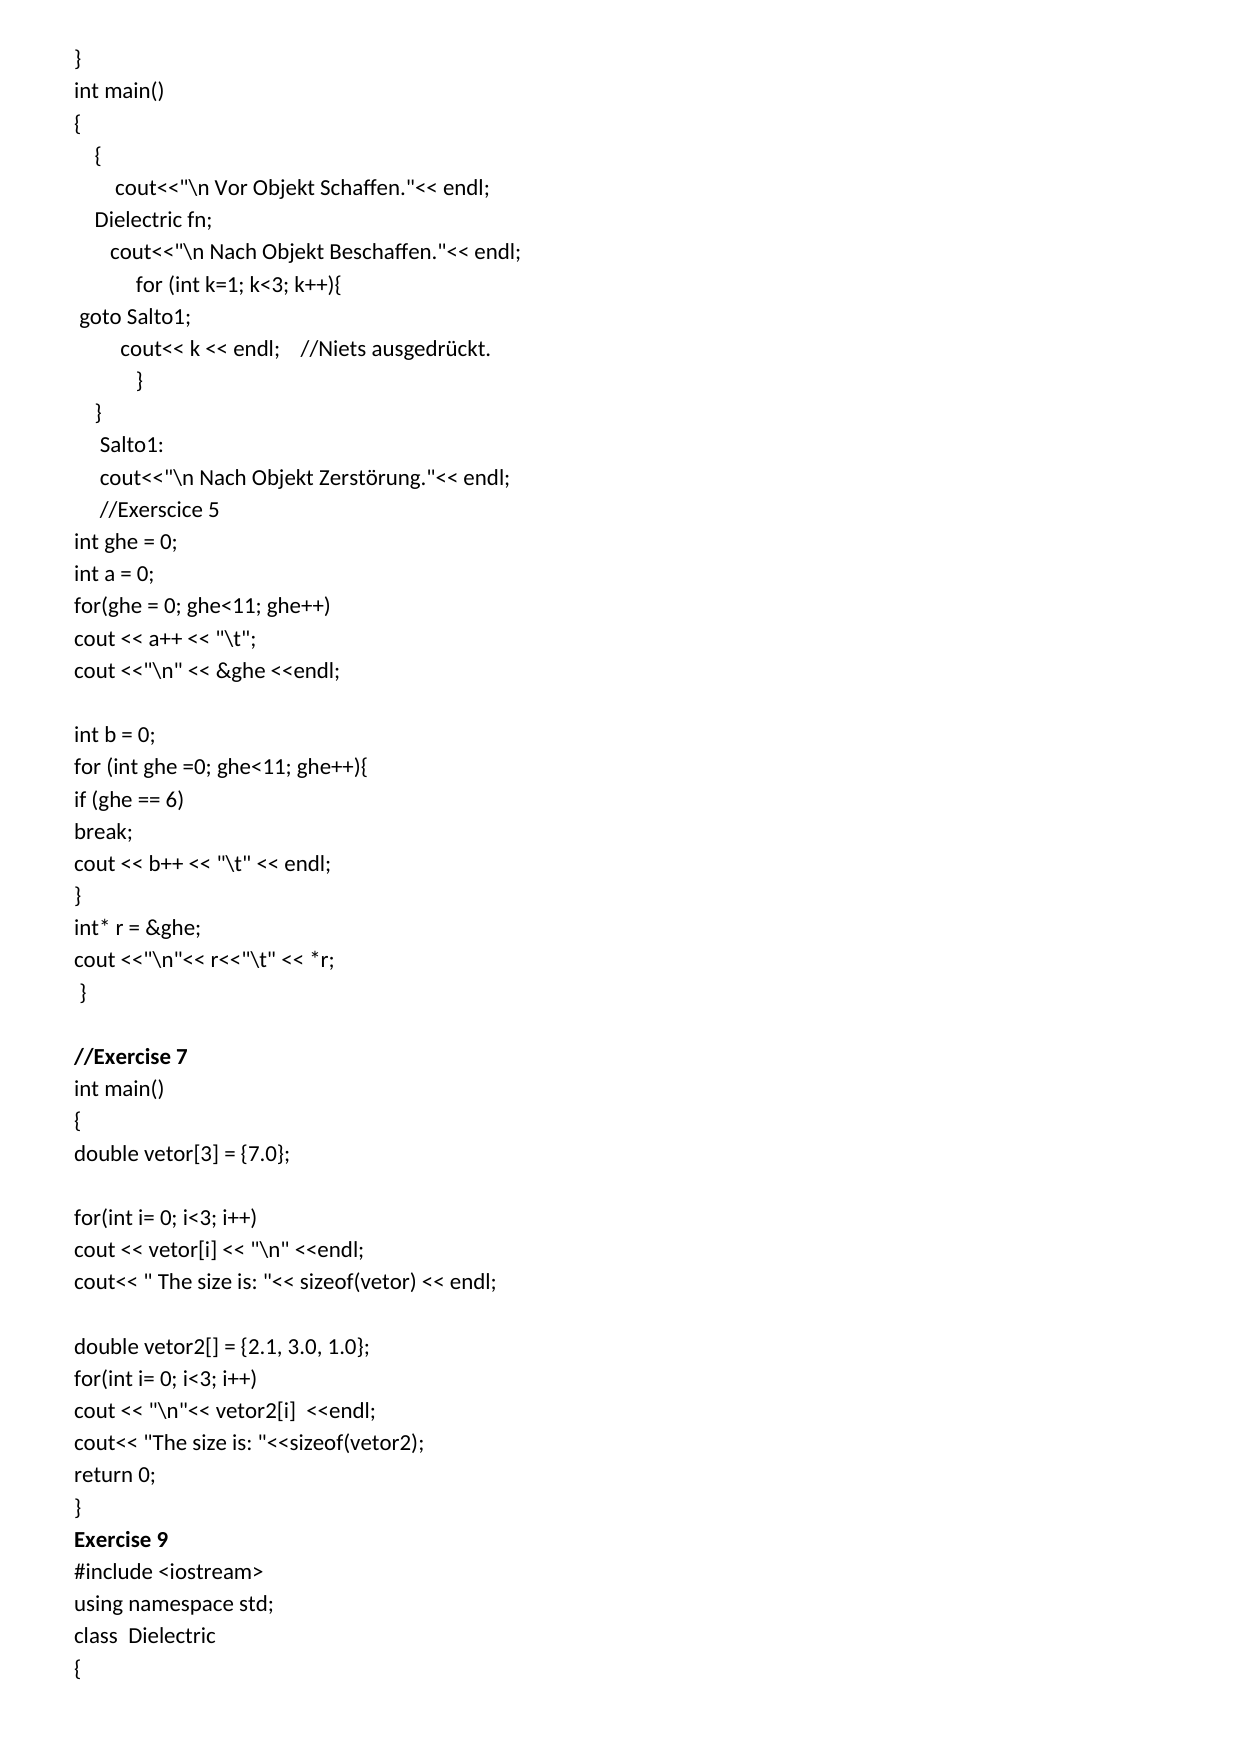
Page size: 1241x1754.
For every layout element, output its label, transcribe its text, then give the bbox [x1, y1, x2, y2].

text cout<<"\n Nach Objekt Beschaffen."<< endl; [74, 237, 1181, 266]
text for (int ghe =0; ghe<11; ghe++){ [74, 752, 1181, 781]
text using namespace std; [74, 1589, 1181, 1617]
text } [74, 366, 1181, 394]
text class Dielectric [74, 1622, 1181, 1649]
text Salto1: [74, 431, 1181, 459]
text cout << vetor[i] << "\n" <<endl; [74, 1235, 1181, 1263]
text } [74, 44, 1181, 72]
text { [74, 1654, 1181, 1682]
text { [74, 109, 1181, 137]
text for (int k=1; k<3; k++){ [74, 270, 1181, 298]
text double vetor2[] = {2.1, 3.0, 1.0}; [74, 1332, 1181, 1360]
text cout<<"\n Vor Objekt Schaffen."<< endl; [74, 173, 1181, 201]
text cout <<"\n" << &ghe <<endl; [74, 656, 1181, 684]
text //Exerscice 5 [74, 495, 1181, 523]
text cout << "\n"<< vetor2[i] <<endl; [74, 1396, 1181, 1424]
text for(ghe = 0; ghe<11; ghe++) [74, 592, 1181, 619]
text #include <iostream> [74, 1557, 1181, 1585]
text if (ghe == 6) [74, 785, 1181, 813]
text cout << b++ << "\t" << endl; [74, 849, 1181, 877]
text cout <<"\n"<< r<<"\t" << *r; [74, 946, 1181, 974]
text return 0; [74, 1461, 1181, 1489]
text cout<< k << endl; //Niets ausgedrückt. [74, 334, 1181, 362]
text break; [74, 817, 1181, 845]
text double vetor[3] = {7.0}; [74, 1139, 1181, 1167]
text } [74, 1493, 1181, 1521]
text int* r = &ghe; [74, 913, 1181, 941]
text int main() [74, 1074, 1181, 1102]
text for(int i= 0; i<3; i++) [74, 1203, 1181, 1231]
text int main() [74, 77, 1181, 104]
text int ghe = 0; [74, 527, 1181, 555]
text int a = 0; [74, 559, 1181, 587]
text } [74, 398, 1181, 426]
text Exercise 9 [74, 1525, 1181, 1553]
text //Exercise 7 [74, 1042, 1181, 1070]
text cout << a++ << "\t"; [74, 624, 1181, 652]
text int b = 0; [74, 720, 1181, 748]
text { [74, 141, 1181, 169]
text cout<< "The size is: "<<sizeof(vetor2); [74, 1428, 1181, 1456]
text cout<<"\n Nach Objekt Zerstörung."<< endl; [74, 463, 1181, 491]
text { [74, 1107, 1181, 1134]
text goto Salto1; [74, 302, 1181, 330]
text } [74, 881, 1181, 909]
text } [74, 978, 1181, 1006]
text for(int i= 0; i<3; i++) [74, 1364, 1181, 1392]
text Dielectric fn; [74, 205, 1181, 233]
text cout<< " The size is: "<< sizeof(vetor) << endl; [74, 1267, 1181, 1296]
